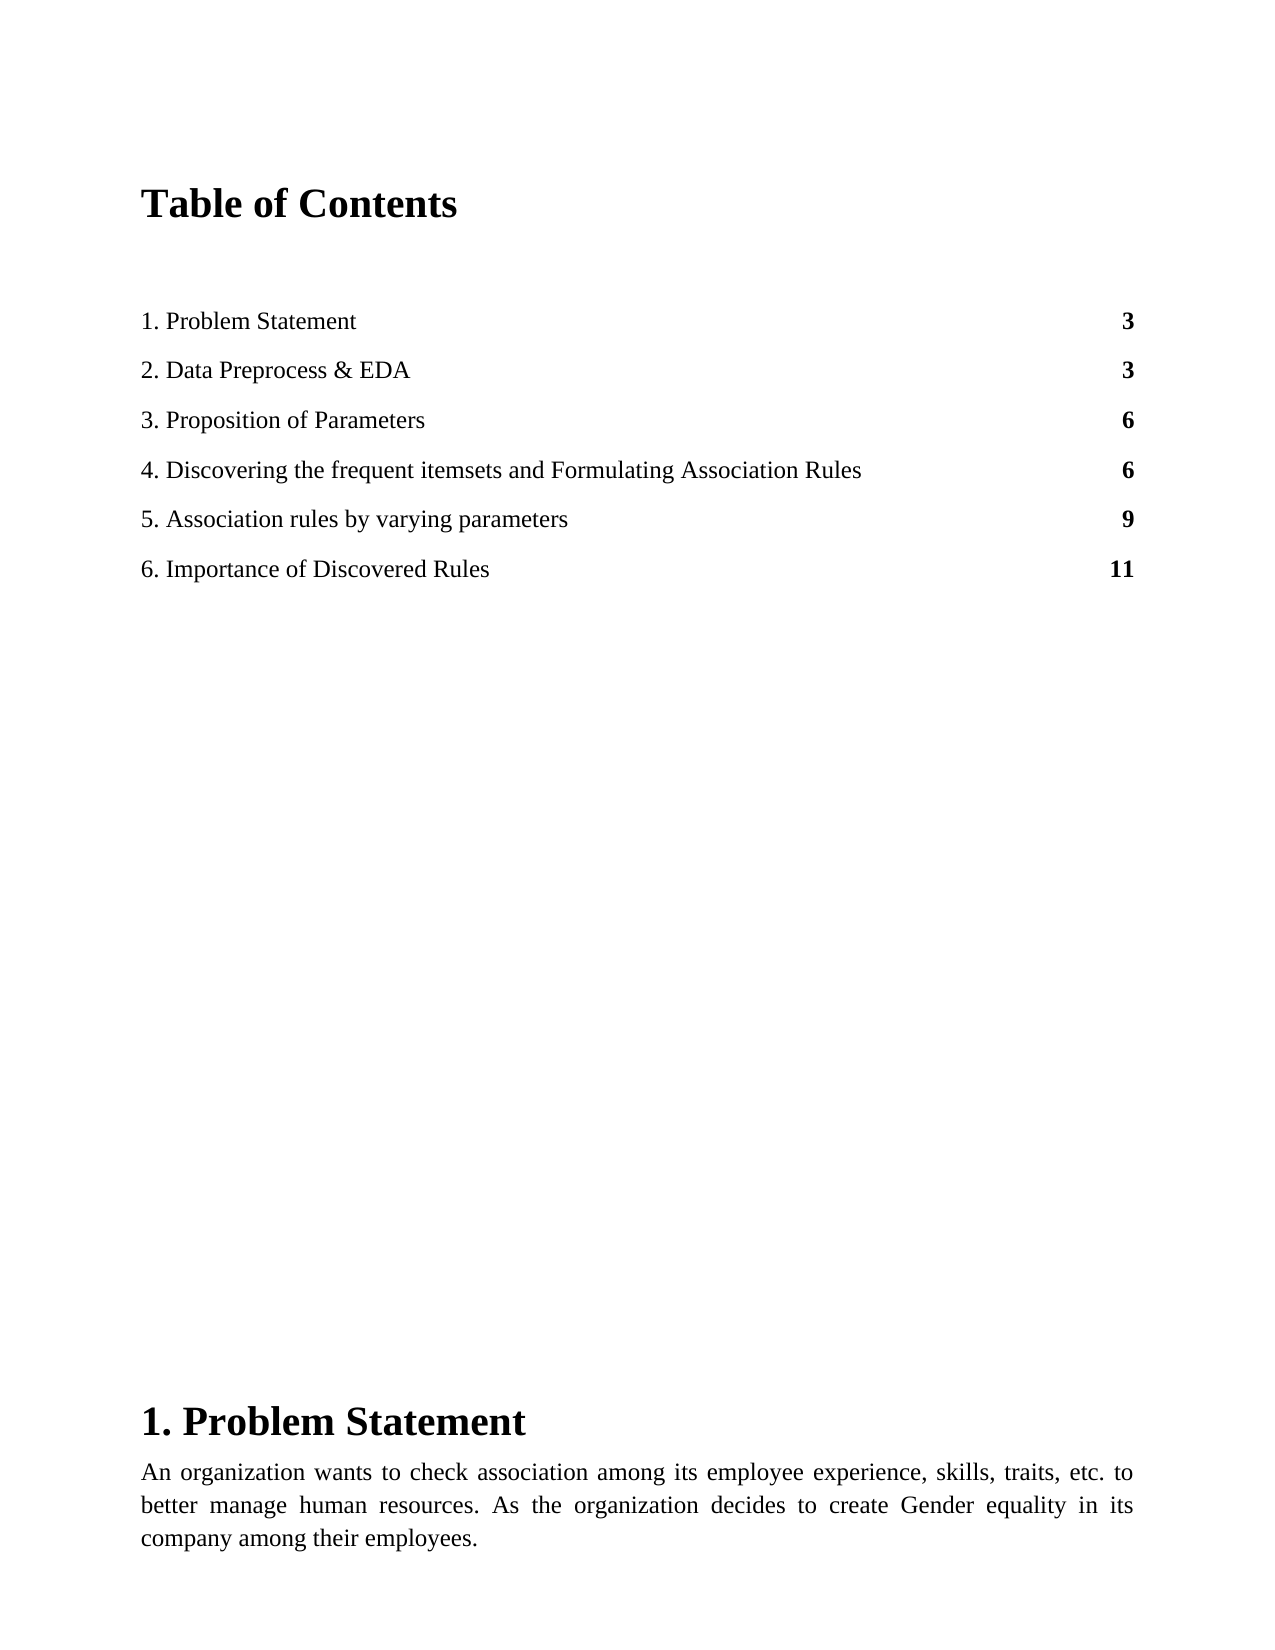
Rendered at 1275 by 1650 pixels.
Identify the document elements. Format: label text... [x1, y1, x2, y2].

subtitle 1. Problem Statement [141, 1397, 1134, 1445]
title Table of Contents [141, 179, 1134, 227]
text An organization wants to check association among its employee experience, skills, traits, etc. to better manage human resources. As the organization decides to create Gender equality in its company among their employees. [141, 1457, 1134, 1552]
